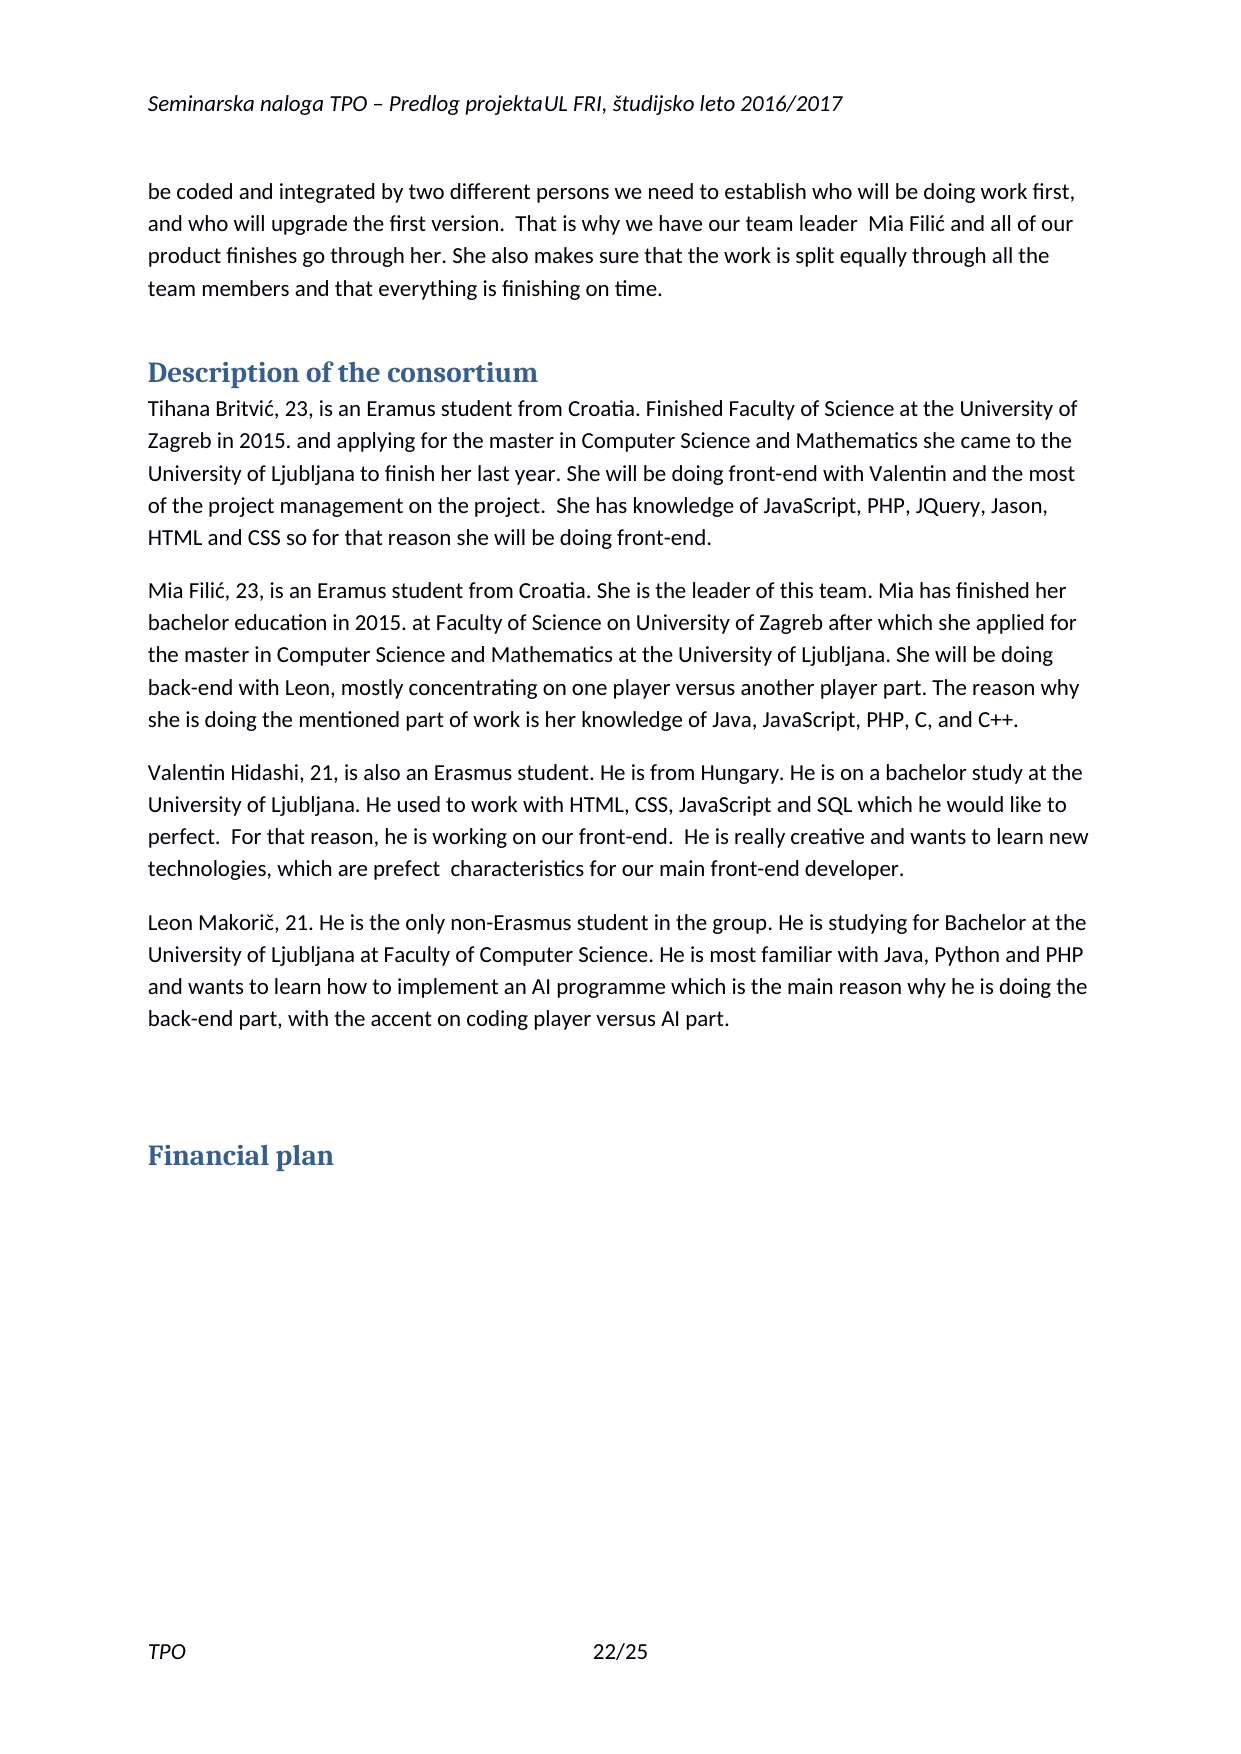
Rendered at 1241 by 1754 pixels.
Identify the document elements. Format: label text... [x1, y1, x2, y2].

text Valentin Hidashi, 21, is also an Erasmus student. He is from Hungary. He is on a bachelor study at the University of Ljubljana. He used to work with HTML, CSS, JavaScript and SQL which he would like to perfect. For that reason, he is working on our front-end. He is really creative and wants to learn new technologies, which are prefect characteristics for our main front-end developer. [148, 758, 1092, 883]
text Tihana Britvić, 23, is an Eramus student from Croatia. Finished Faculty of Science at the University of Zagreb in 2015. and applying for the master in Computer Science and Mathematics she came to the University of Ljubljana to finish her last year. She will be doing front-end with Valentin and the most of the project management on the project. She has knowledge of JavaScript, PHP, JQuery, Jason, HTML and CSS so for that reason she will be doing front-end. [148, 394, 1092, 551]
text Financial plan [148, 1139, 1092, 1173]
text Leon Makorič, 21. He is the only non-Erasmus student in the group. He is studying for Bachelor at the University of Ljubljana at Faculty of Computer Science. He is most familiar with Java, Python and PHP and wants to learn how to implement an AI programme which is the main reason why he is doing the back-end part, with the accent on coding player versus AI part. [148, 908, 1092, 1032]
text Mia Filić, 23, is an Eramus student from Croatia. She is the leader of this team. Mia has finished her bachelor education in 2015. at Faculty of Science on University of Zagreb after which she applied for the master in Computer Science and Mathematics at the University of Ljubljana. She will be doing back-end with Leon, mostly concentrating on one player versus another player part. The reason why she is doing the mentioned part of work is her knowledge of Java, JavaScript, PHP, C, and C++. [148, 576, 1092, 733]
text Description of the consortium [148, 356, 1092, 389]
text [148, 177, 1092, 302]
